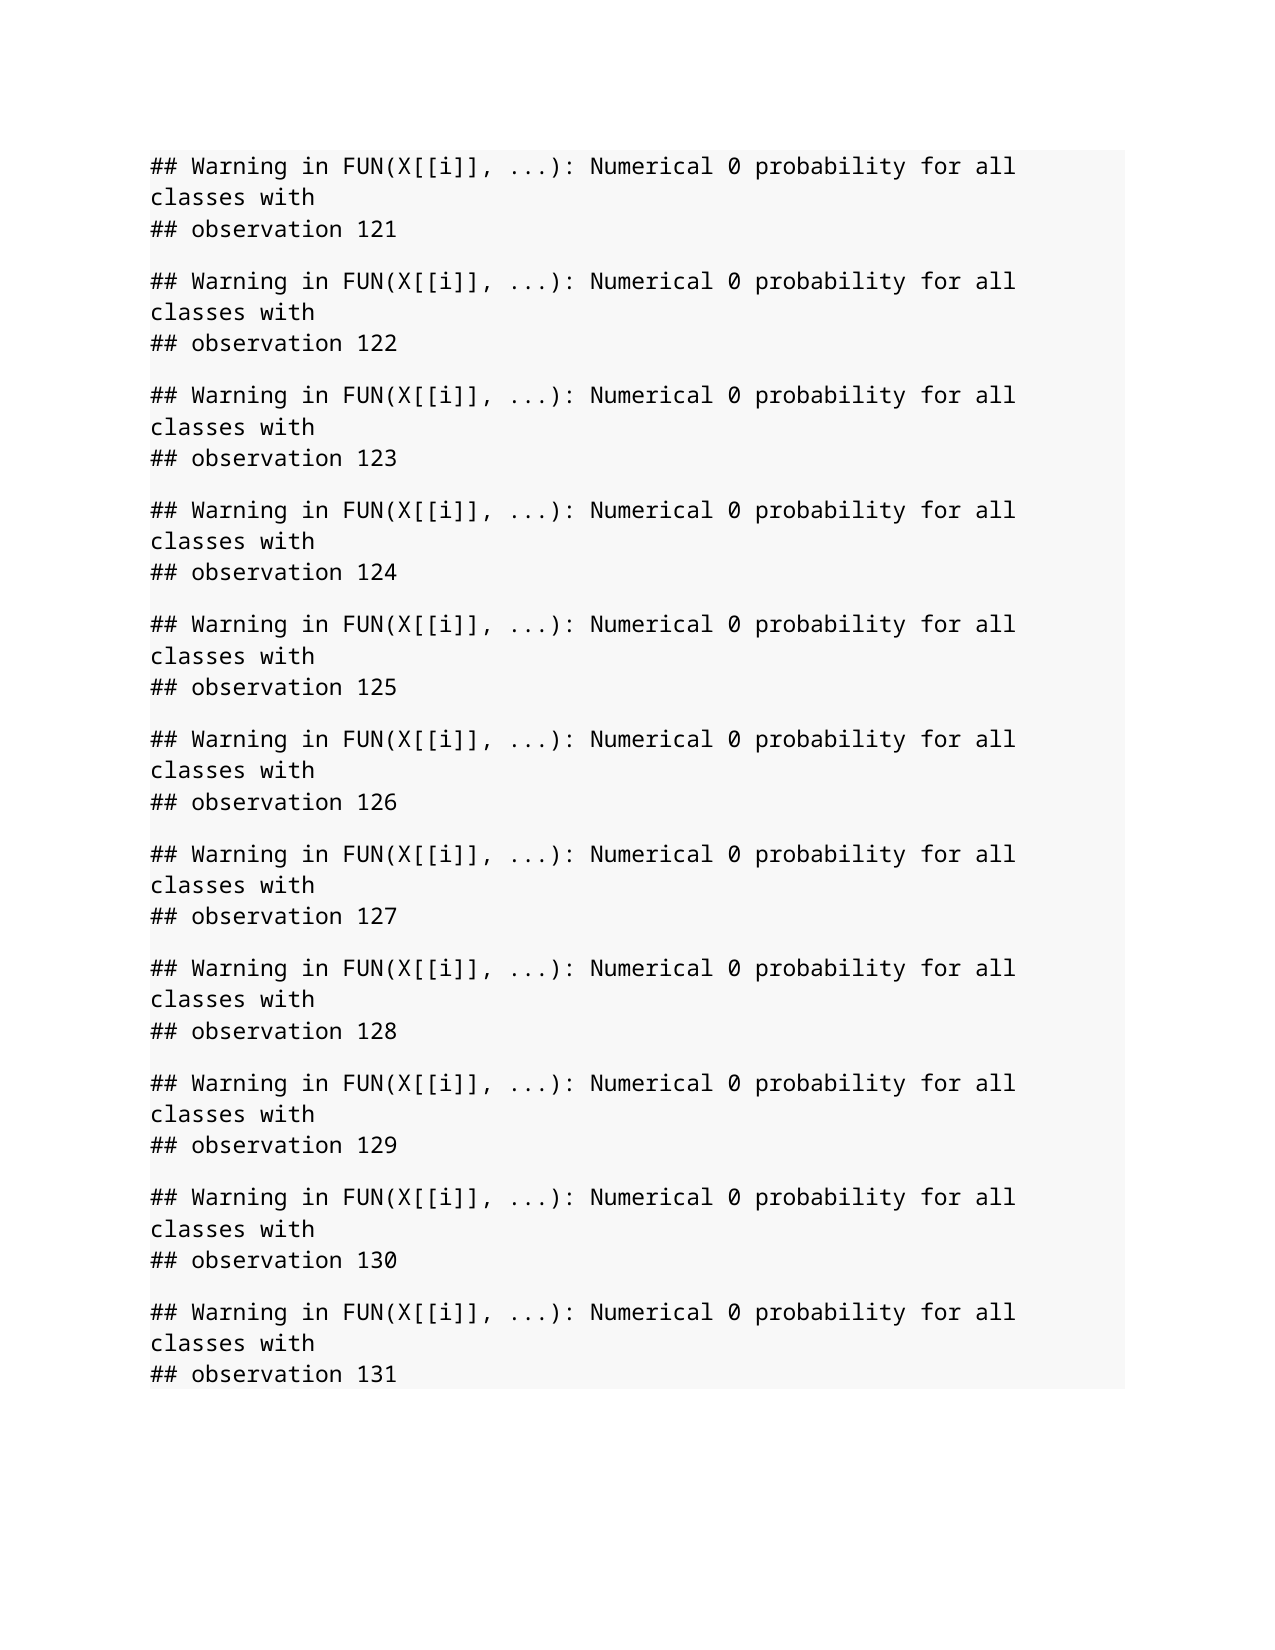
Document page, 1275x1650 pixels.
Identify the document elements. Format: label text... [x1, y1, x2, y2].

text ## Warning in FUN(X[[i]], ...): Numerical 0 probability for all classes with ## observation 122 [150, 264, 1125, 358]
text ## Warning in FUN(X[[i]], ...): Numerical 0 probability for all classes with ## observation 125 [150, 608, 1125, 702]
text ## Warning in FUN(X[[i]], ...): Numerical 0 probability for all classes with ## observation 121 [150, 150, 1125, 244]
text ## Warning in FUN(X[[i]], ...): Numerical 0 probability for all classes with ## observation 126 [150, 723, 1125, 817]
text ## Warning in FUN(X[[i]], ...): Numerical 0 probability for all classes with ## observation 129 [150, 1067, 1125, 1160]
text ## Warning in FUN(X[[i]], ...): Numerical 0 probability for all classes with ## observation 128 [150, 952, 1125, 1046]
text ## Warning in FUN(X[[i]], ...): Numerical 0 probability for all classes with ## observation 130 [150, 1181, 1125, 1275]
text ## Warning in FUN(X[[i]], ...): Numerical 0 probability for all classes with ## observation 131 [150, 1296, 1125, 1389]
text ## Warning in FUN(X[[i]], ...): Numerical 0 probability for all classes with ## observation 123 [150, 379, 1125, 473]
text ## Warning in FUN(X[[i]], ...): Numerical 0 probability for all classes with ## observation 127 [150, 837, 1125, 931]
text ## Warning in FUN(X[[i]], ...): Numerical 0 probability for all classes with ## observation 124 [150, 494, 1125, 587]
